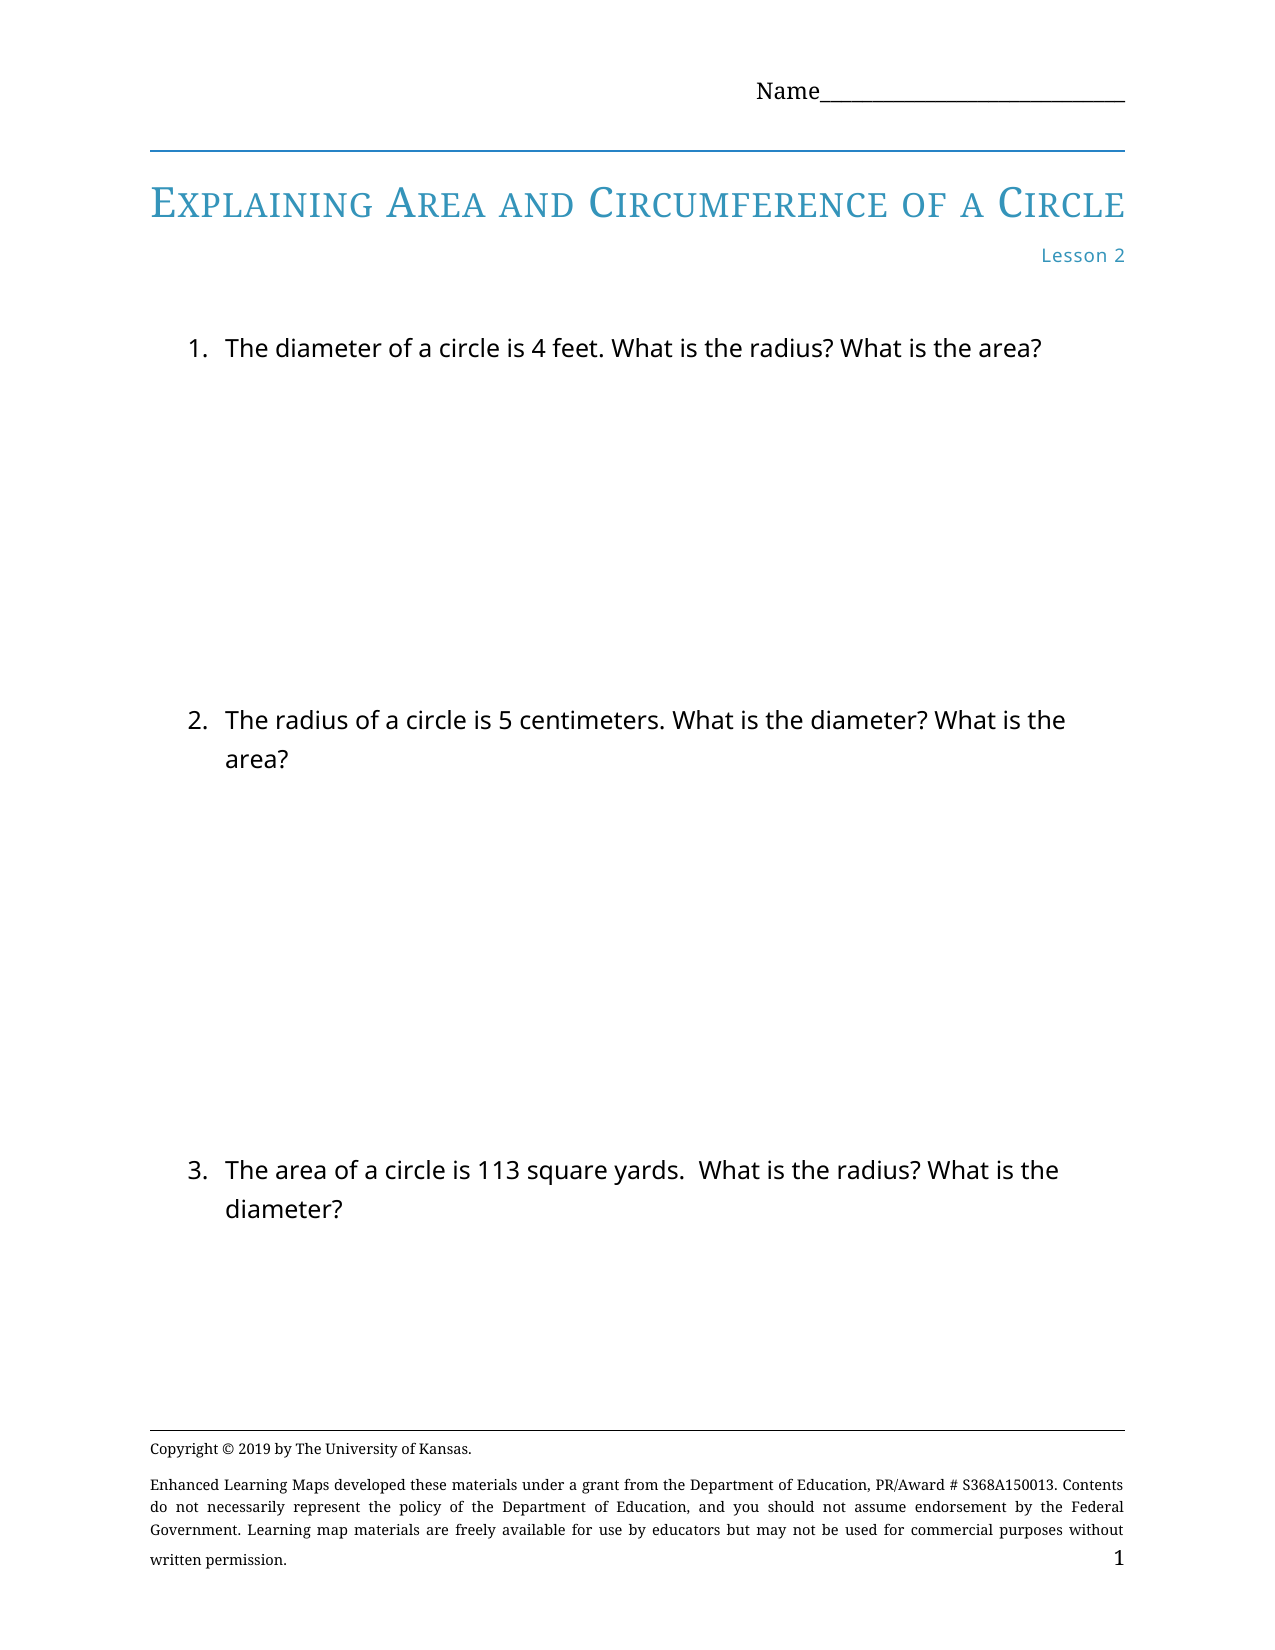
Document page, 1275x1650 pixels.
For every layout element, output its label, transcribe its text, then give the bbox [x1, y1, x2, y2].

subtitle Lesson 2 [150, 242, 1125, 268]
list The diameter of a circle is 4 feet. What is the radius? What is the area? [187, 330, 1125, 364]
list The area of a circle is 113 square yards. What is the radius? What is the diameter? [187, 1153, 1125, 1226]
list The radius of a circle is 5 centimeters. What is the diameter? What is the area? [187, 702, 1125, 776]
title Explaining Area and Circumference of a Circle [150, 152, 1125, 230]
